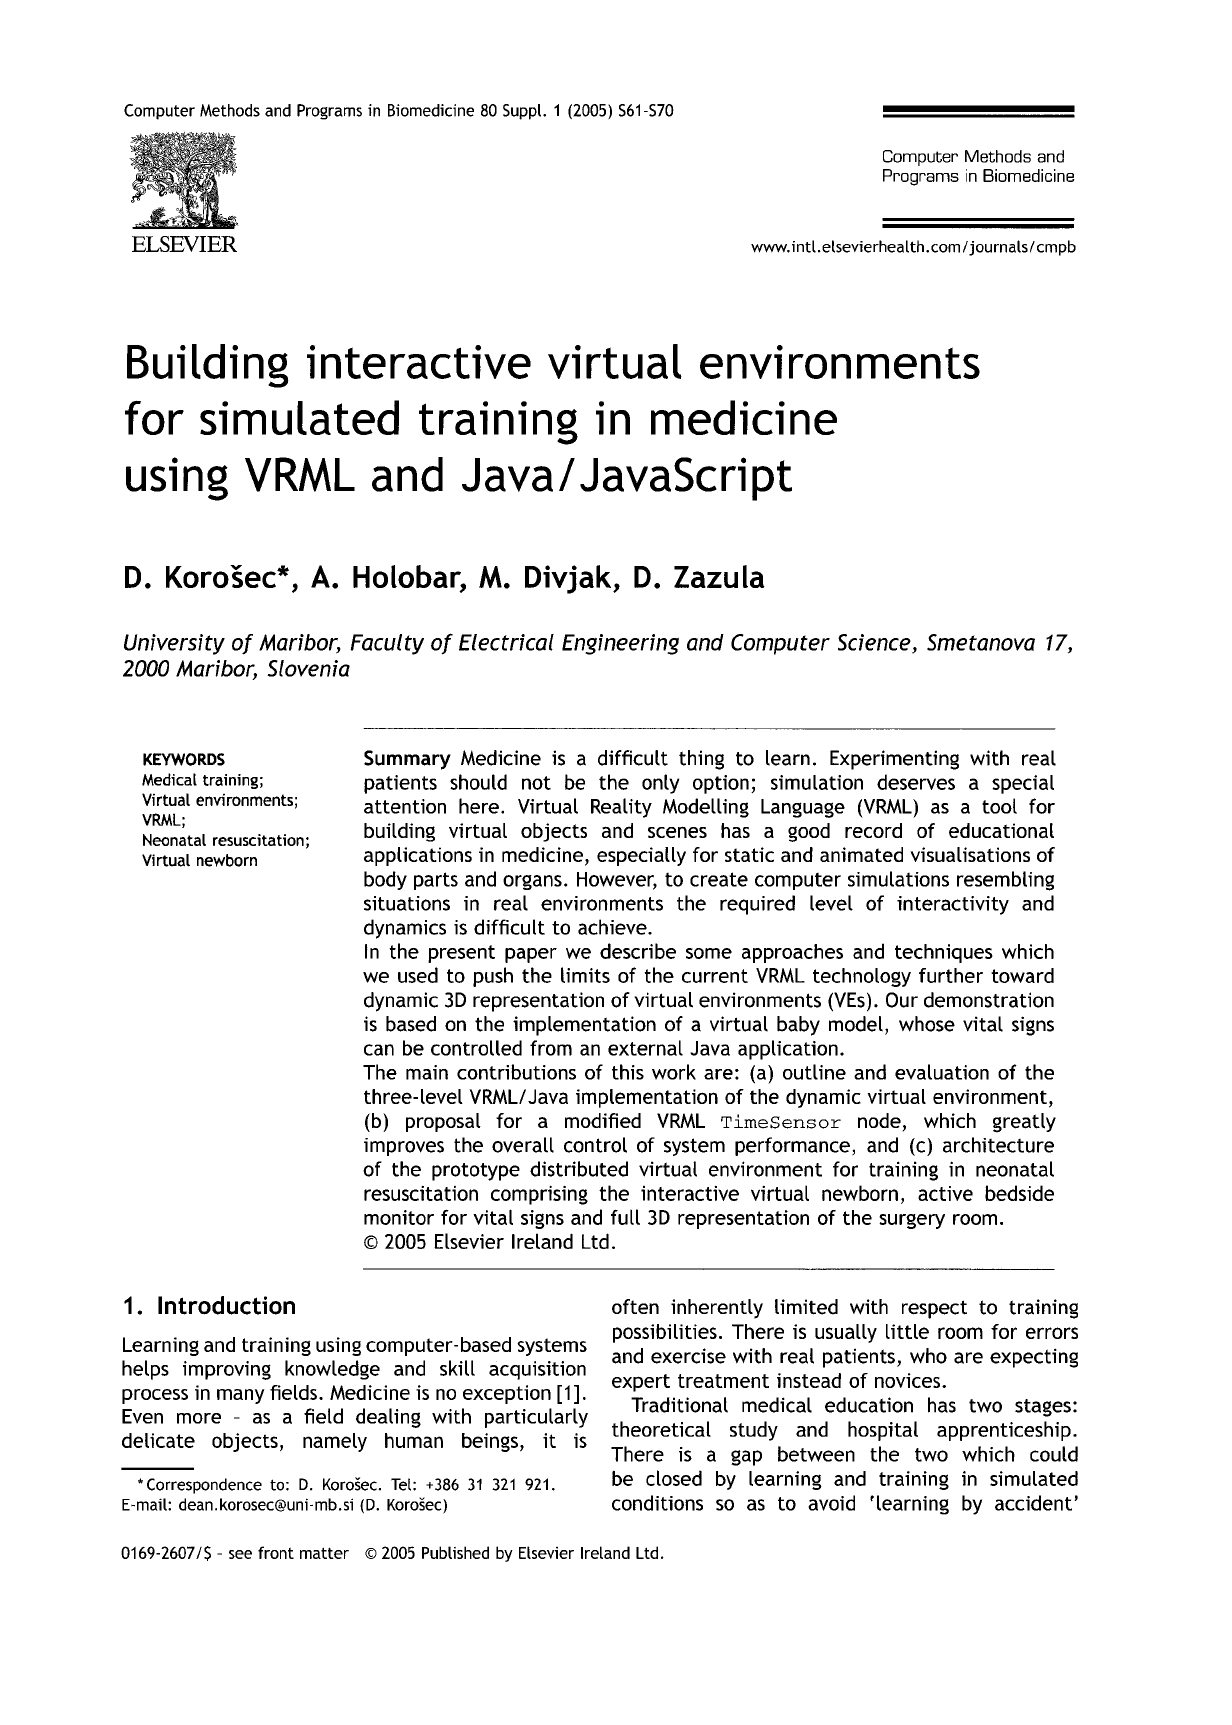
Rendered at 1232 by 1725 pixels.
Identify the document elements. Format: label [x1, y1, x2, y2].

picture [121, 104, 1078, 1562]
